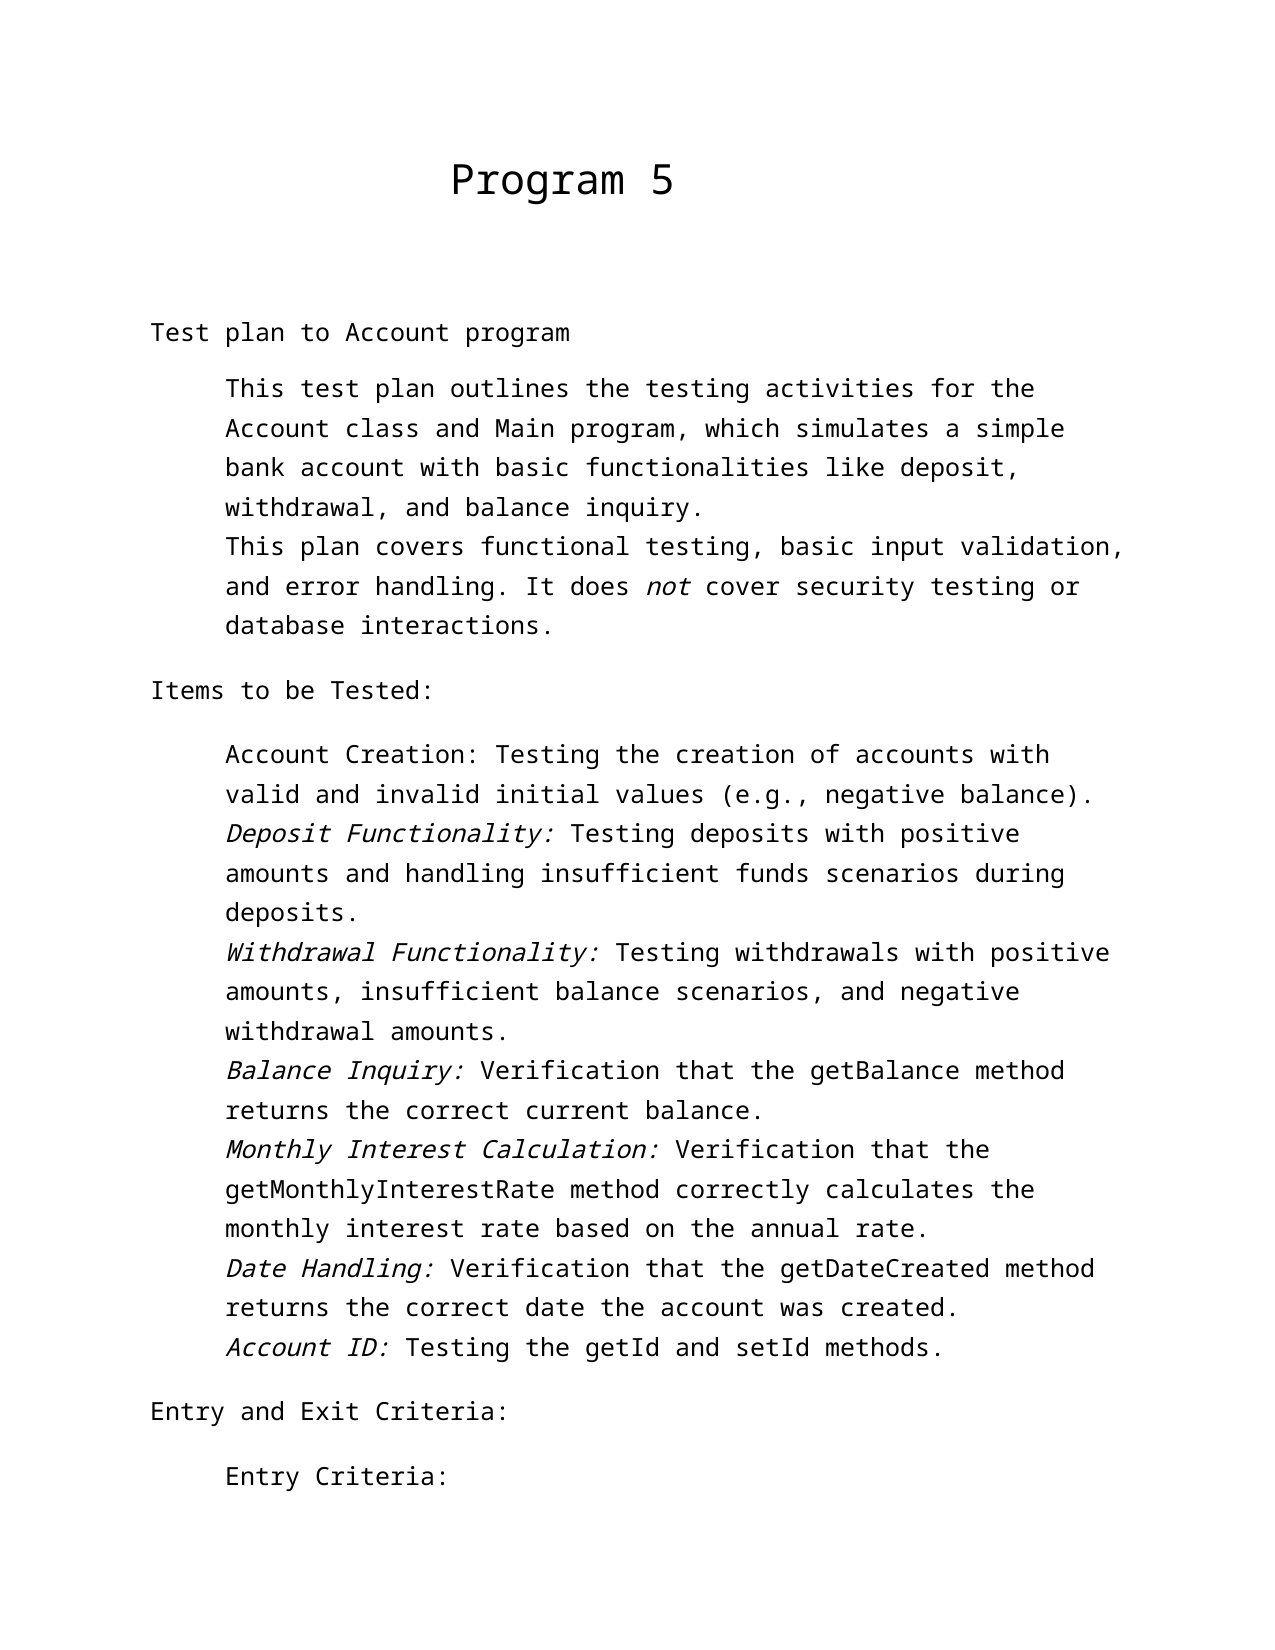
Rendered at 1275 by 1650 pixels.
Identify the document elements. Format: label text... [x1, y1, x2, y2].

list Withdrawal Functionality: Testing withdrawals with positive amounts, insufficient balance scenarios, and negative withdrawal amounts. [225, 934, 1125, 1047]
text Test plan to Account program [150, 315, 1125, 349]
list Entry Criteria: [225, 1458, 1125, 1492]
list Balance Inquiry: Verification that the getBalance method returns the correct current balance. [225, 1053, 1125, 1126]
text Program 5 [450, 150, 1125, 207]
list Account ID: Testing the getId and setId methods. [225, 1329, 1125, 1363]
list Monthly Interest Calculation: Verification that the getMonthlyInterestRate method correctly calculates the monthly interest rate based on the annual rate. [225, 1132, 1125, 1245]
list Account Creation: Testing the creation of accounts with valid and invalid initial values (e.g., negative balance). [225, 737, 1125, 811]
list Date Handling: Verification that the getDateCreated method returns the correct date the account was created. [225, 1250, 1125, 1324]
text Entry and Exit Criteria: [150, 1394, 1125, 1428]
list This test plan outlines the testing activities for the Account class and Main program, which simulates a simple bank account with basic functionalities like deposit, withdrawal, and balance inquiry. [225, 371, 1125, 524]
list Deposit Functionality: Testing deposits with positive amounts and handling insufficient funds scenarios during deposits. [225, 816, 1125, 929]
text Items to be Tested: [150, 672, 1125, 707]
list This plan covers functional testing, basic input validation, and error handling. It does not cover security testing or database interactions. [225, 529, 1125, 642]
